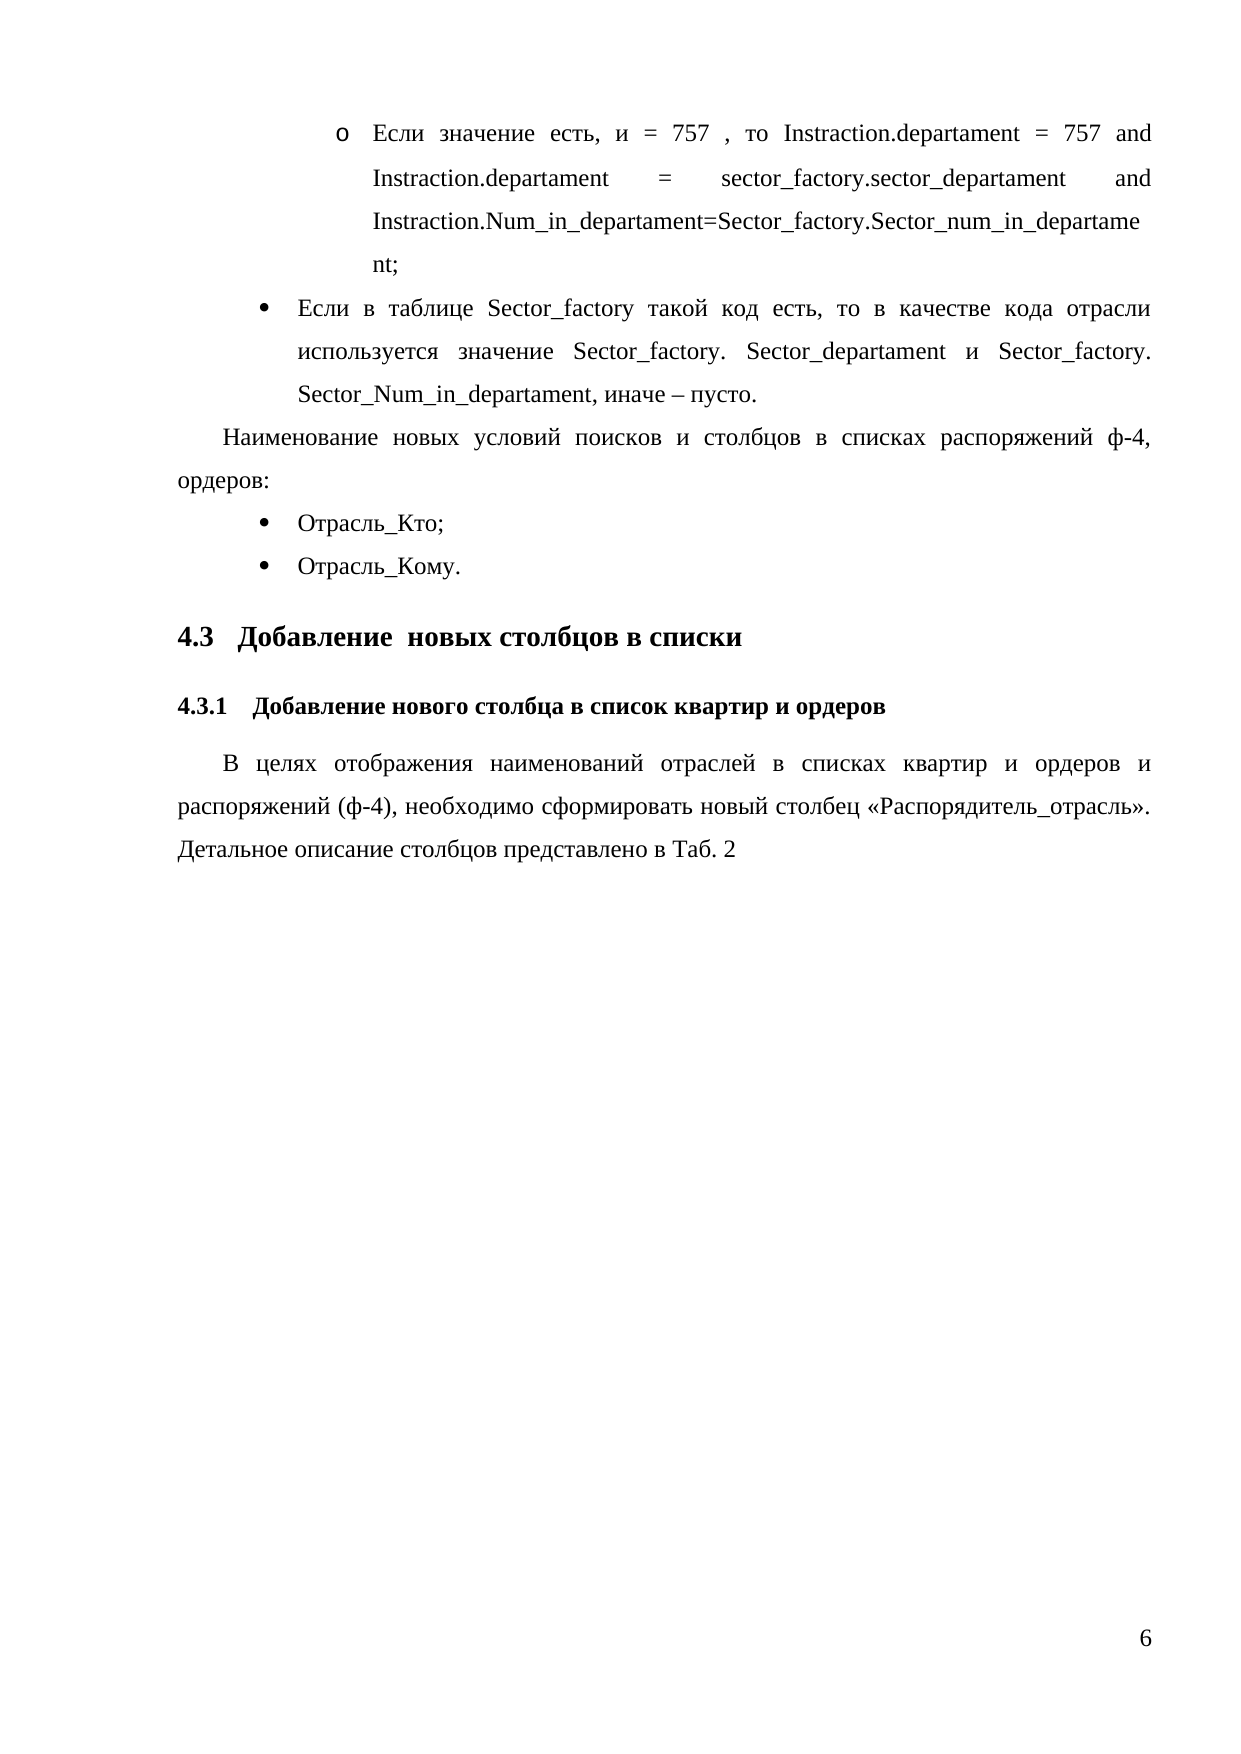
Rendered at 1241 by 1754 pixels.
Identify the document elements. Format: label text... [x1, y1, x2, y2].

text Наименование новых условий поисков и столбцов в списках распоряжений ф-4, ордеров: [177, 422, 1152, 494]
list Отрасль_Кто; [260, 508, 1152, 537]
text В целях отображения наименований отраслей в списках квартир и ордеров и распоряжений (ф-4), необходимо сформировать новый столбец «Распорядитель_отрасль». Детальное описание столбцов представлено в Таб. 2 [177, 748, 1152, 863]
subtitle Добавление нового столбца в список квартир и ордеров [177, 691, 1152, 719]
list Если значение есть, и = 757 , то Instraction.departament = 757 and Instraction.departament = sector_factory.sector_departament and Instraction.Num_in_departament=Sector_factory.Sector_num_in_departament; [335, 118, 1152, 278]
list Отрасль_Кому. [260, 551, 1152, 580]
subtitle Добавление новых столбцов в списки [177, 619, 1152, 653]
list Если в таблице Sector_factory такой код есть, то в качестве кода отрасли используется значение Sector_factory. Sector_departament и Sector_factory. Sector_Num_in_departament, иначе – пусто. [260, 293, 1152, 408]
